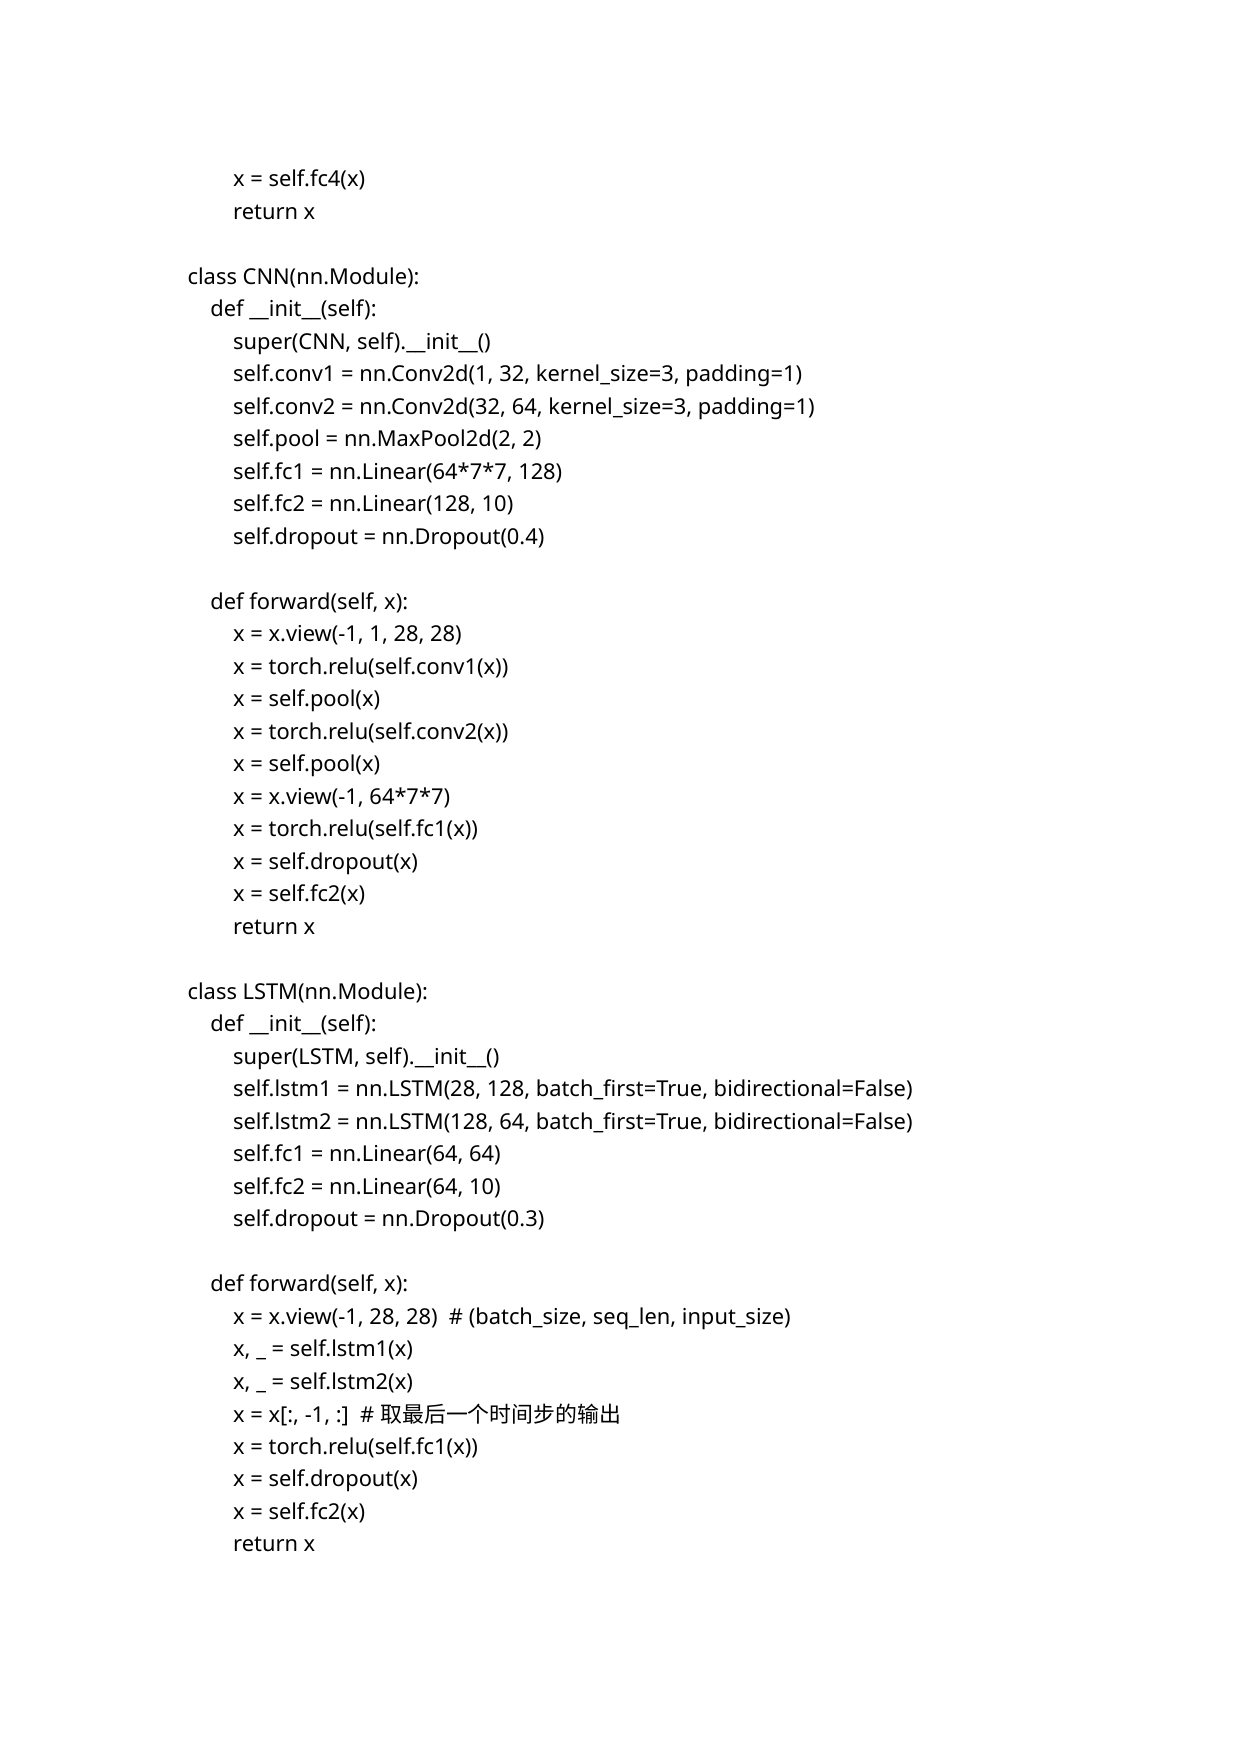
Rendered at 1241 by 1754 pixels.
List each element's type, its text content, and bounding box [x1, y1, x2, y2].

text self.fc1 = nn.Linear(64, 64) [187, 1137, 1053, 1169]
text x = torch.relu(self.conv1(x)) [187, 649, 1053, 682]
text super(CNN, self).__init__() [187, 324, 1053, 357]
text x = self.dropout(x) [187, 844, 1053, 877]
text def forward(self, x): [187, 584, 1053, 617]
text self.lstm1 = nn.LSTM(28, 128, batch_first=True, bidirectional=False) [187, 1072, 1053, 1104]
text x, _ = self.lstm2(x) [187, 1364, 1053, 1397]
text x = torch.relu(self.fc1(x)) [187, 1429, 1053, 1462]
text return x [187, 1527, 1053, 1559]
text self.dropout = nn.Dropout(0.4) [187, 519, 1053, 552]
text x = x.view(-1, 28, 28) # (batch_size, seq_len, input_size) [187, 1299, 1053, 1332]
text def __init__(self): [187, 292, 1053, 324]
text x = self.fc4(x) [187, 162, 1053, 194]
text def __init__(self): [187, 1007, 1053, 1039]
text class LSTM(nn.Module): [187, 974, 1053, 1007]
text x = x.view(-1, 64*7*7) [187, 779, 1053, 812]
text x = x.view(-1, 1, 28, 28) [187, 617, 1053, 649]
text x = self.pool(x) [187, 747, 1053, 779]
text x = x[:, -1, :] # 取最后一个时间步的输出 [187, 1397, 1053, 1429]
text x = self.pool(x) [187, 682, 1053, 714]
text return x [187, 909, 1053, 942]
text self.pool = nn.MaxPool2d(2, 2) [187, 422, 1053, 454]
text self.dropout = nn.Dropout(0.3) [187, 1202, 1053, 1234]
text x = self.dropout(x) [187, 1462, 1053, 1494]
text self.conv1 = nn.Conv2d(1, 32, kernel_size=3, padding=1) [187, 357, 1053, 389]
text x = torch.relu(self.conv2(x)) [187, 714, 1053, 747]
text self.conv2 = nn.Conv2d(32, 64, kernel_size=3, padding=1) [187, 389, 1053, 422]
text x = torch.relu(self.fc1(x)) [187, 812, 1053, 844]
text self.fc2 = nn.Linear(64, 10) [187, 1169, 1053, 1202]
text self.lstm2 = nn.LSTM(128, 64, batch_first=True, bidirectional=False) [187, 1104, 1053, 1137]
text x = self.fc2(x) [187, 1494, 1053, 1527]
text def forward(self, x): [187, 1267, 1053, 1299]
text self.fc2 = nn.Linear(128, 10) [187, 487, 1053, 519]
text super(LSTM, self).__init__() [187, 1039, 1053, 1072]
text x = self.fc2(x) [187, 877, 1053, 909]
text return x [187, 194, 1053, 227]
text x, _ = self.lstm1(x) [187, 1332, 1053, 1364]
text class CNN(nn.Module): [187, 259, 1053, 292]
text self.fc1 = nn.Linear(64*7*7, 128) [187, 454, 1053, 487]
